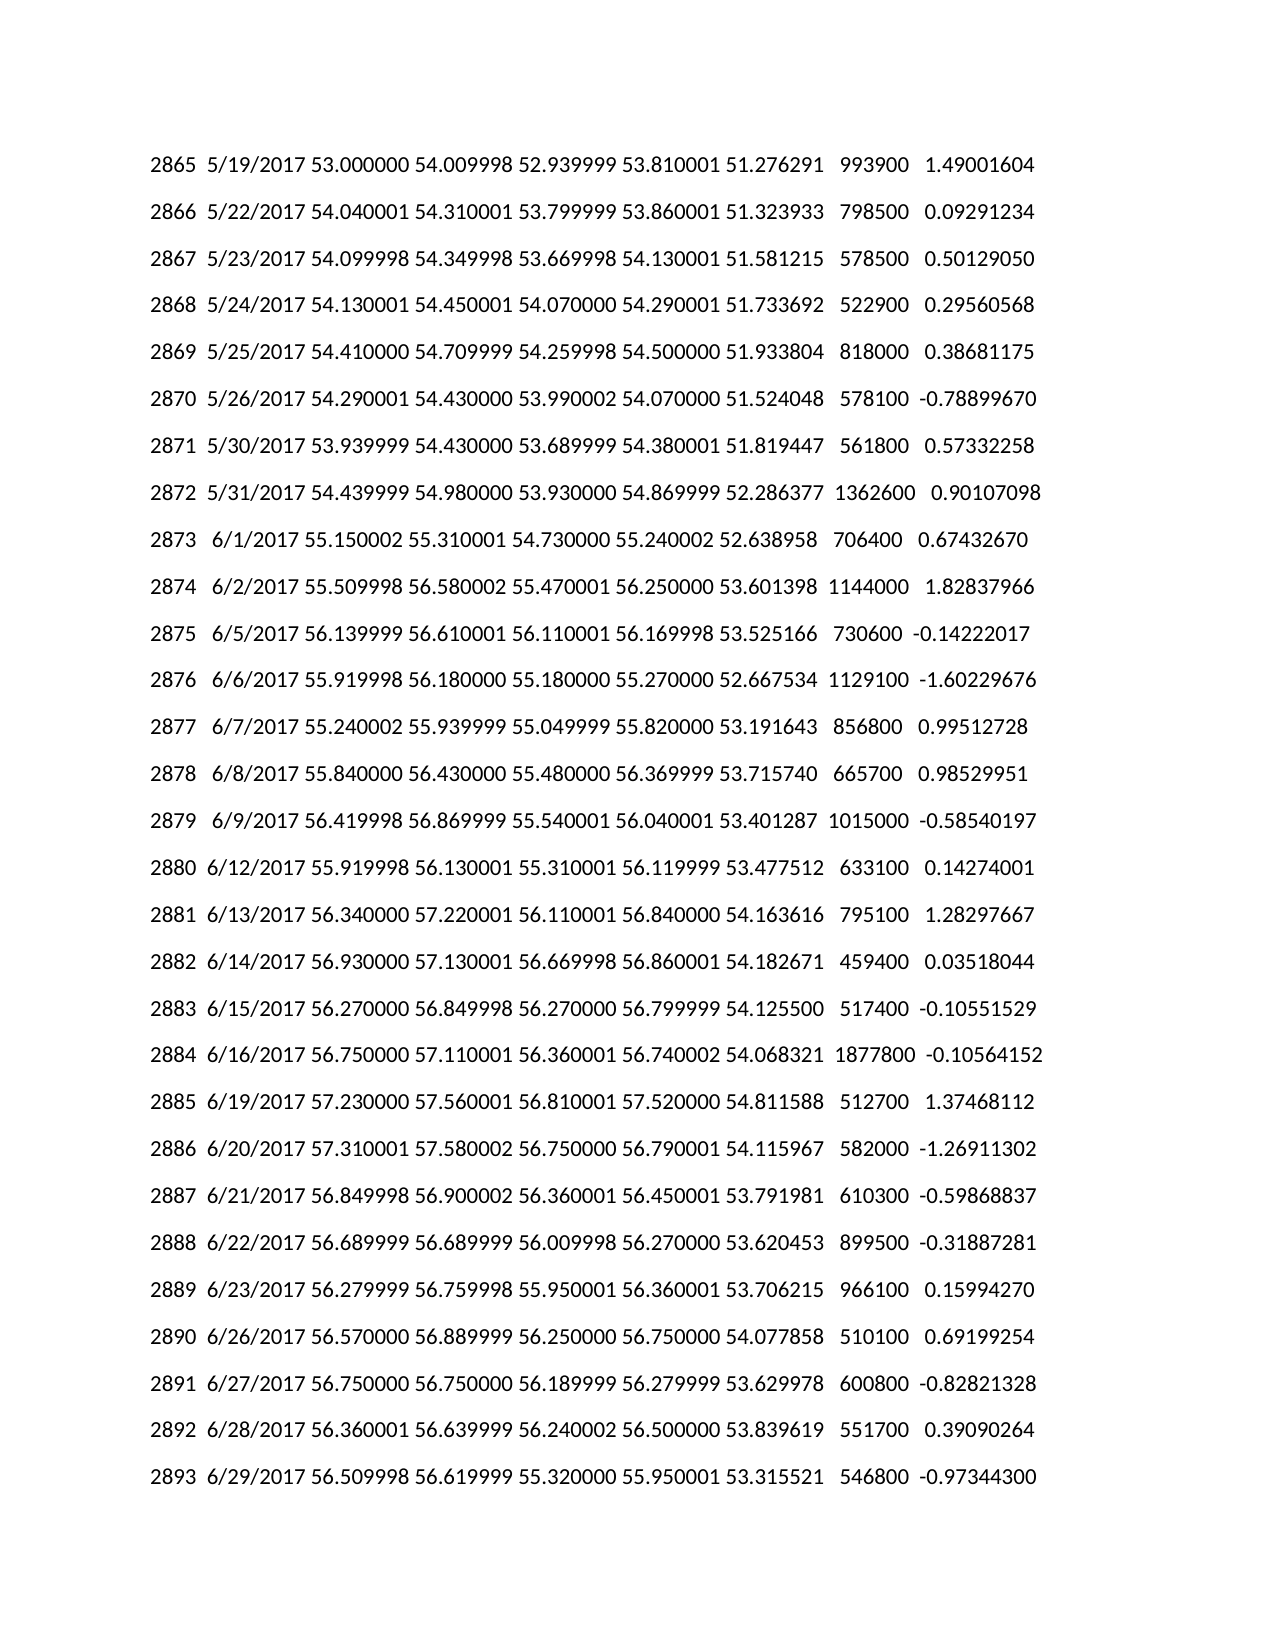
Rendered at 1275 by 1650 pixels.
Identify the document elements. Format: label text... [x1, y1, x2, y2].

text 2885 6/19/2017 57.230000 57.560001 56.810001 57.520000 54.811588 512700 1.37468112 [150, 1087, 1125, 1116]
text 2865 5/19/2017 53.000000 54.009998 52.939999 53.810001 51.276291 993900 1.49001604 [150, 150, 1125, 178]
text 2870 5/26/2017 54.290001 54.430000 53.990002 54.070000 51.524048 578100 -0.78899670 [150, 384, 1125, 412]
text 2893 6/29/2017 56.509998 56.619999 55.320000 55.950001 53.315521 546800 -0.97344300 [150, 1462, 1125, 1491]
text 2876 6/6/2017 55.919998 56.180000 55.180000 55.270000 52.667534 1129100 -1.60229676 [150, 666, 1125, 694]
text 2873 6/1/2017 55.150002 55.310001 54.730000 55.240002 52.638958 706400 0.67432670 [150, 525, 1125, 553]
text 2866 5/22/2017 54.040001 54.310001 53.799999 53.860001 51.323933 798500 0.09291234 [150, 197, 1125, 225]
text 2867 5/23/2017 54.099998 54.349998 53.669998 54.130001 51.581215 578500 0.50129050 [150, 244, 1125, 272]
text 2888 6/22/2017 56.689999 56.689999 56.009998 56.270000 53.620453 899500 -0.31887281 [150, 1228, 1125, 1256]
text 2883 6/15/2017 56.270000 56.849998 56.270000 56.799999 54.125500 517400 -0.10551529 [150, 994, 1125, 1022]
text 2887 6/21/2017 56.849998 56.900002 56.360001 56.450001 53.791981 610300 -0.59868837 [150, 1181, 1125, 1209]
text 2871 5/30/2017 53.939999 54.430000 53.689999 54.380001 51.819447 561800 0.57332258 [150, 431, 1125, 459]
text 2890 6/26/2017 56.570000 56.889999 56.250000 56.750000 54.077858 510100 0.69199254 [150, 1322, 1125, 1350]
text 2880 6/12/2017 55.919998 56.130001 55.310001 56.119999 53.477512 633100 0.14274001 [150, 853, 1125, 881]
text 2892 6/28/2017 56.360001 56.639999 56.240002 56.500000 53.839619 551700 0.39090264 [150, 1416, 1125, 1444]
text 2878 6/8/2017 55.840000 56.430000 55.480000 56.369999 53.715740 665700 0.98529951 [150, 759, 1125, 787]
text 2891 6/27/2017 56.750000 56.750000 56.189999 56.279999 53.629978 600800 -0.82821328 [150, 1369, 1125, 1397]
text 2882 6/14/2017 56.930000 57.130001 56.669998 56.860001 54.182671 459400 0.03518044 [150, 947, 1125, 975]
text 2877 6/7/2017 55.240002 55.939999 55.049999 55.820000 53.191643 856800 0.99512728 [150, 712, 1125, 741]
text 2889 6/23/2017 56.279999 56.759998 55.950001 56.360001 53.706215 966100 0.15994270 [150, 1275, 1125, 1303]
text 2872 5/31/2017 54.439999 54.980000 53.930000 54.869999 52.286377 1362600 0.90107098 [150, 478, 1125, 506]
text 2884 6/16/2017 56.750000 57.110001 56.360001 56.740002 54.068321 1877800 -0.10564152 [150, 1041, 1125, 1069]
text 2879 6/9/2017 56.419998 56.869999 55.540001 56.040001 53.401287 1015000 -0.58540197 [150, 806, 1125, 834]
text 2886 6/20/2017 57.310001 57.580002 56.750000 56.790001 54.115967 582000 -1.26911302 [150, 1134, 1125, 1162]
text 2874 6/2/2017 55.509998 56.580002 55.470001 56.250000 53.601398 1144000 1.82837966 [150, 572, 1125, 600]
text 2869 5/25/2017 54.410000 54.709999 54.259998 54.500000 51.933804 818000 0.38681175 [150, 337, 1125, 366]
text 2875 6/5/2017 56.139999 56.610001 56.110001 56.169998 53.525166 730600 -0.14222017 [150, 619, 1125, 647]
text 2881 6/13/2017 56.340000 57.220001 56.110001 56.840000 54.163616 795100 1.28297667 [150, 900, 1125, 928]
text 2868 5/24/2017 54.130001 54.450001 54.070000 54.290001 51.733692 522900 0.29560568 [150, 291, 1125, 319]
